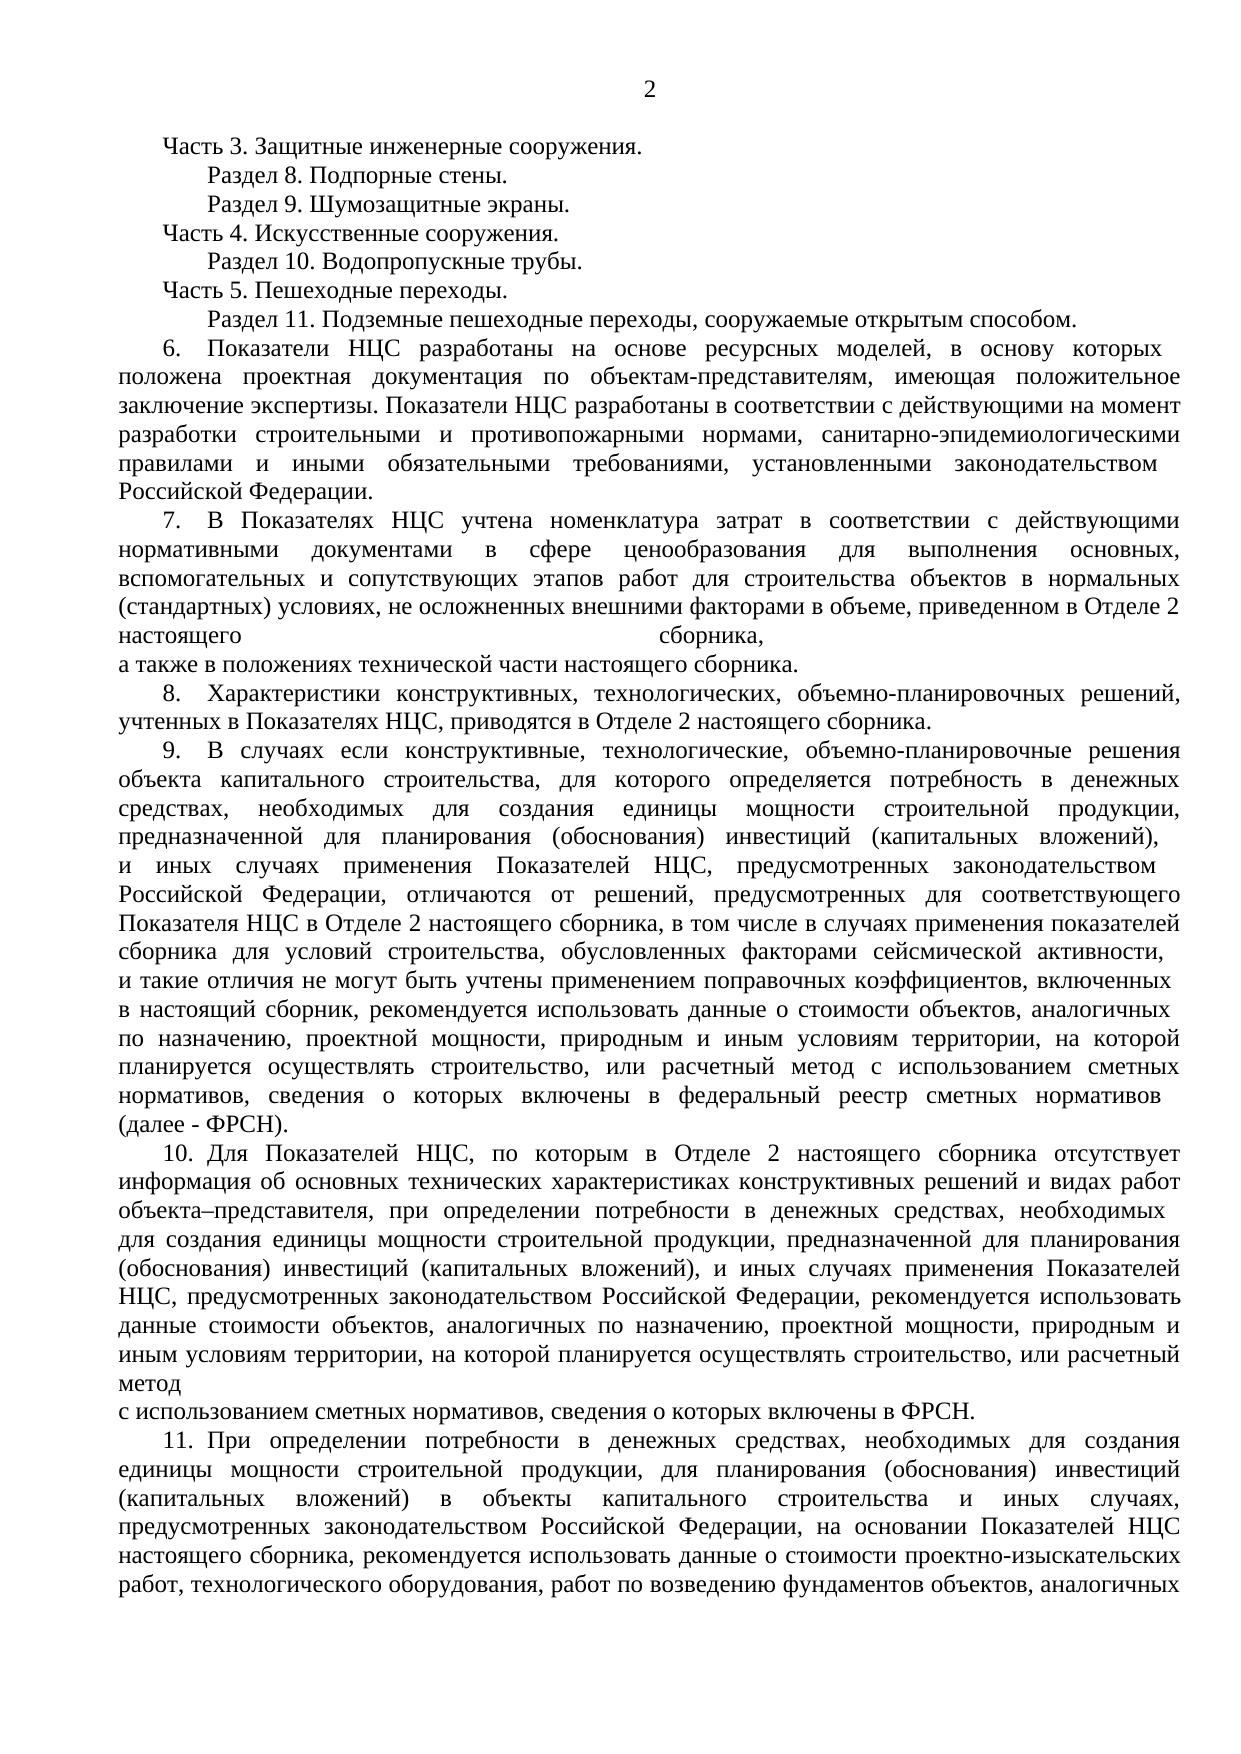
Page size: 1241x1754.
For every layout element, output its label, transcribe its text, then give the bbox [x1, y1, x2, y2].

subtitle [118, 1425, 1181, 1626]
subtitle В Показателях НЦС учтена номенклатура затрат в соответствии с действующими нормативными документами в сфере ценообразования для выполнения основных, вспомогательных и сопутствующих этапов работ для строительства объектов в нормальных (стандартных) условиях, не осложненных внешними факторами в объеме, приведенном в Отделе 2 настоящего сборника, а также в положениях технической части настоящего сборника. [118, 505, 1181, 678]
text Часть 3. Защитные инженерные сооружения. [118, 131, 1181, 160]
text Раздел 9. Шумозащитные экраны. [118, 189, 1181, 218]
text Раздел 10. Водопропускные трубы. [118, 246, 1181, 275]
subtitle В случаях если конструктивные, технологические, объемно-планировочные решения объекта капитального строительства, для которого определяется потребность в денежных средствах, необходимых для создания единицы мощности строительной продукции, предназначенной для планирования (обоснования) инвестиций (капитальных вложений), и иных случаях применения Показателей НЦС, предусмотренных законодательством Российской Федерации, отличаются от решений, предусмотренных для соответствующего Показателя НЦС в Отделе 2 настоящего сборника, в том числе в случаях применения показателей сборника для условий строительства, обусловленных факторами сейсмической активности, и такие отличия не могут быть учтены применением поправочных коэффициентов, включенных в настоящий сборник, рекомендуется использовать данные о стоимости объектов, аналогичных по назначению, проектной мощности, природным и иным условиям территории, на которой планируется осуществлять строительство, или расчетный метод с использованием сметных нормативов, сведения о которых включены в федеральный реестр сметных нормативов (далее - ФРСН). [118, 735, 1181, 1138]
subtitle Для Показателей НЦС, по которым в Отделе 2 настоящего сборника отсутствует информация об основных технических характеристиках конструктивных решений и видах работ объекта–представителя, при определении потребности в денежных средствах, необходимых для создания единицы мощности строительной продукции, предназначенной для планирования (обоснования) инвестиций (капитальных вложений), и иных случаях применения Показателей НЦС, предусмотренных законодательством Российской Федерации, рекомендуется использовать данные стоимости объектов, аналогичных по назначению, проектной мощности, природным и иным условиям территории, на которой планируется осуществлять строительство, или расчетный метод с использованием сметных нормативов, сведения о которых включены в ФРСН. [118, 1138, 1181, 1425]
subtitle Характеристики конструктивных, технологических, объемно-планировочных решений, учтенных в Показателях НЦС, приводятся в Отделе 2 настоящего сборника. [118, 678, 1181, 735]
text Раздел 11. Подземные пешеходные переходы, сооружаемые открытым способом. [118, 304, 1181, 333]
subtitle Показатели НЦС разработаны на основе ресурсных моделей, в основу которых положена проектная документация по объектам-представителям, имеющая положительное заключение экспертизы. Показатели НЦС разработаны в соответствии с действующими на момент разработки строительными и противопожарными нормами, санитарно-эпидемиологическими правилами и иными обязательными требованиями, установленными законодательством Российской Федерации. [118, 333, 1181, 505]
text Часть 4. Искусственные сооружения. [118, 218, 1181, 246]
text Раздел 8. Подпорные стены. [118, 160, 1181, 189]
text Часть 5. Пешеходные переходы. [118, 275, 1181, 304]
